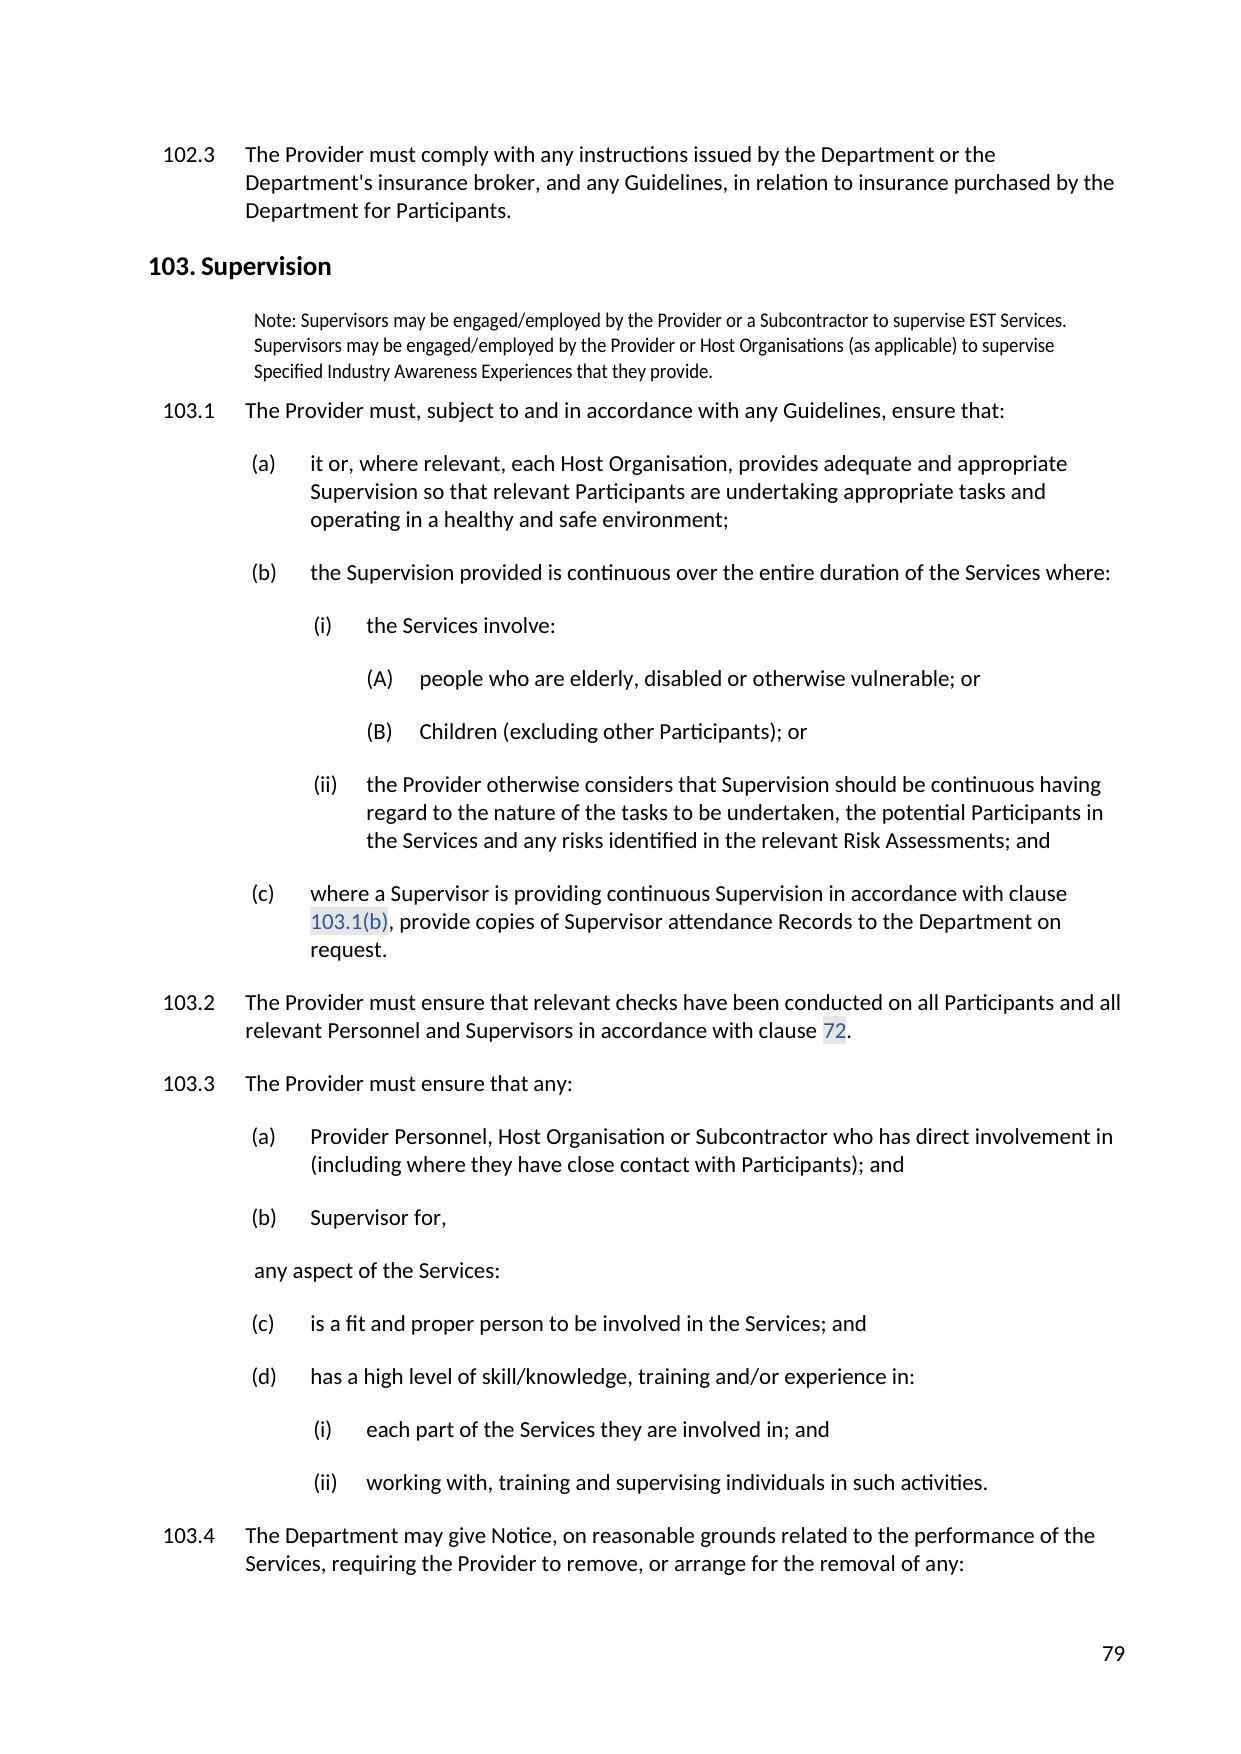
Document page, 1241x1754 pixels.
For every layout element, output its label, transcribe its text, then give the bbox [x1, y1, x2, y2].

text where a Supervisor is providing continuous Supervision in accordance with clause 103.1(b), provide copies of Supervisor attendance Records to the Department on request. [251, 879, 1125, 963]
text is a fit and proper person to be involved in the Services; and [251, 1309, 1125, 1337]
text Note: Supervisors may be engaged/employed by the Provider or a Subcontractor to supervise EST Services. Supervisors may be engaged/employed by the Provider or Host Organisations (as applicable) to supervise Specified Industry Awareness Experiences that they provide. [254, 307, 1125, 383]
list any aspect of the Services: [254, 1256, 1125, 1284]
text The Provider must ensure that relevant checks have been conducted on all Participants and all relevant Personnel and Supervisors in accordance with clause 72. [162, 988, 1125, 1044]
text it or, where relevant, each Host Organisation, provides adequate and appropriate Supervision so that relevant Participants are undertaking appropriate tasks and operating in a healthy and safe environment; [251, 449, 1125, 533]
text working with, training and supervising individuals in such activities. [313, 1468, 1125, 1497]
text The Provider must, subject to and in accordance with any Guidelines, ensure that: [162, 396, 1125, 424]
text the Provider otherwise considers that Supervision should be continuous having regard to the nature of the tasks to be undertaken, the potential Participants in the Services and any risks identified in the relevant Risk Assessments; and [313, 770, 1125, 854]
text Children (excluding other Participants); or [366, 717, 1125, 745]
text Provider Personnel, Host Organisation or Subcontractor who has direct involvement in (including where they have close contact with Participants); and [251, 1122, 1125, 1178]
text people who are elderly, disabled or otherwise vulnerable; or [366, 664, 1125, 692]
text Supervision [148, 249, 1125, 282]
text The Provider must ensure that any: [162, 1069, 1125, 1097]
text Supervisor for, [251, 1203, 1125, 1231]
text has a high level of skill/knowledge, training and/or experience in: [251, 1362, 1125, 1391]
text The Department may give Notice, on reasonable grounds related to the performance of the Services, requiring the Provider to remove, or arrange for the removal of any: [162, 1522, 1125, 1578]
text each part of the Services they are involved in; and [313, 1416, 1125, 1443]
text the Services involve: [313, 611, 1125, 639]
text the Supervision provided is continuous over the entire duration of the Services where: [251, 558, 1125, 586]
text The Provider must comply with any instructions issued by the Department or the Department's insurance broker, and any Guidelines, in relation to insurance purchased by the Department for Participants. [162, 140, 1125, 224]
